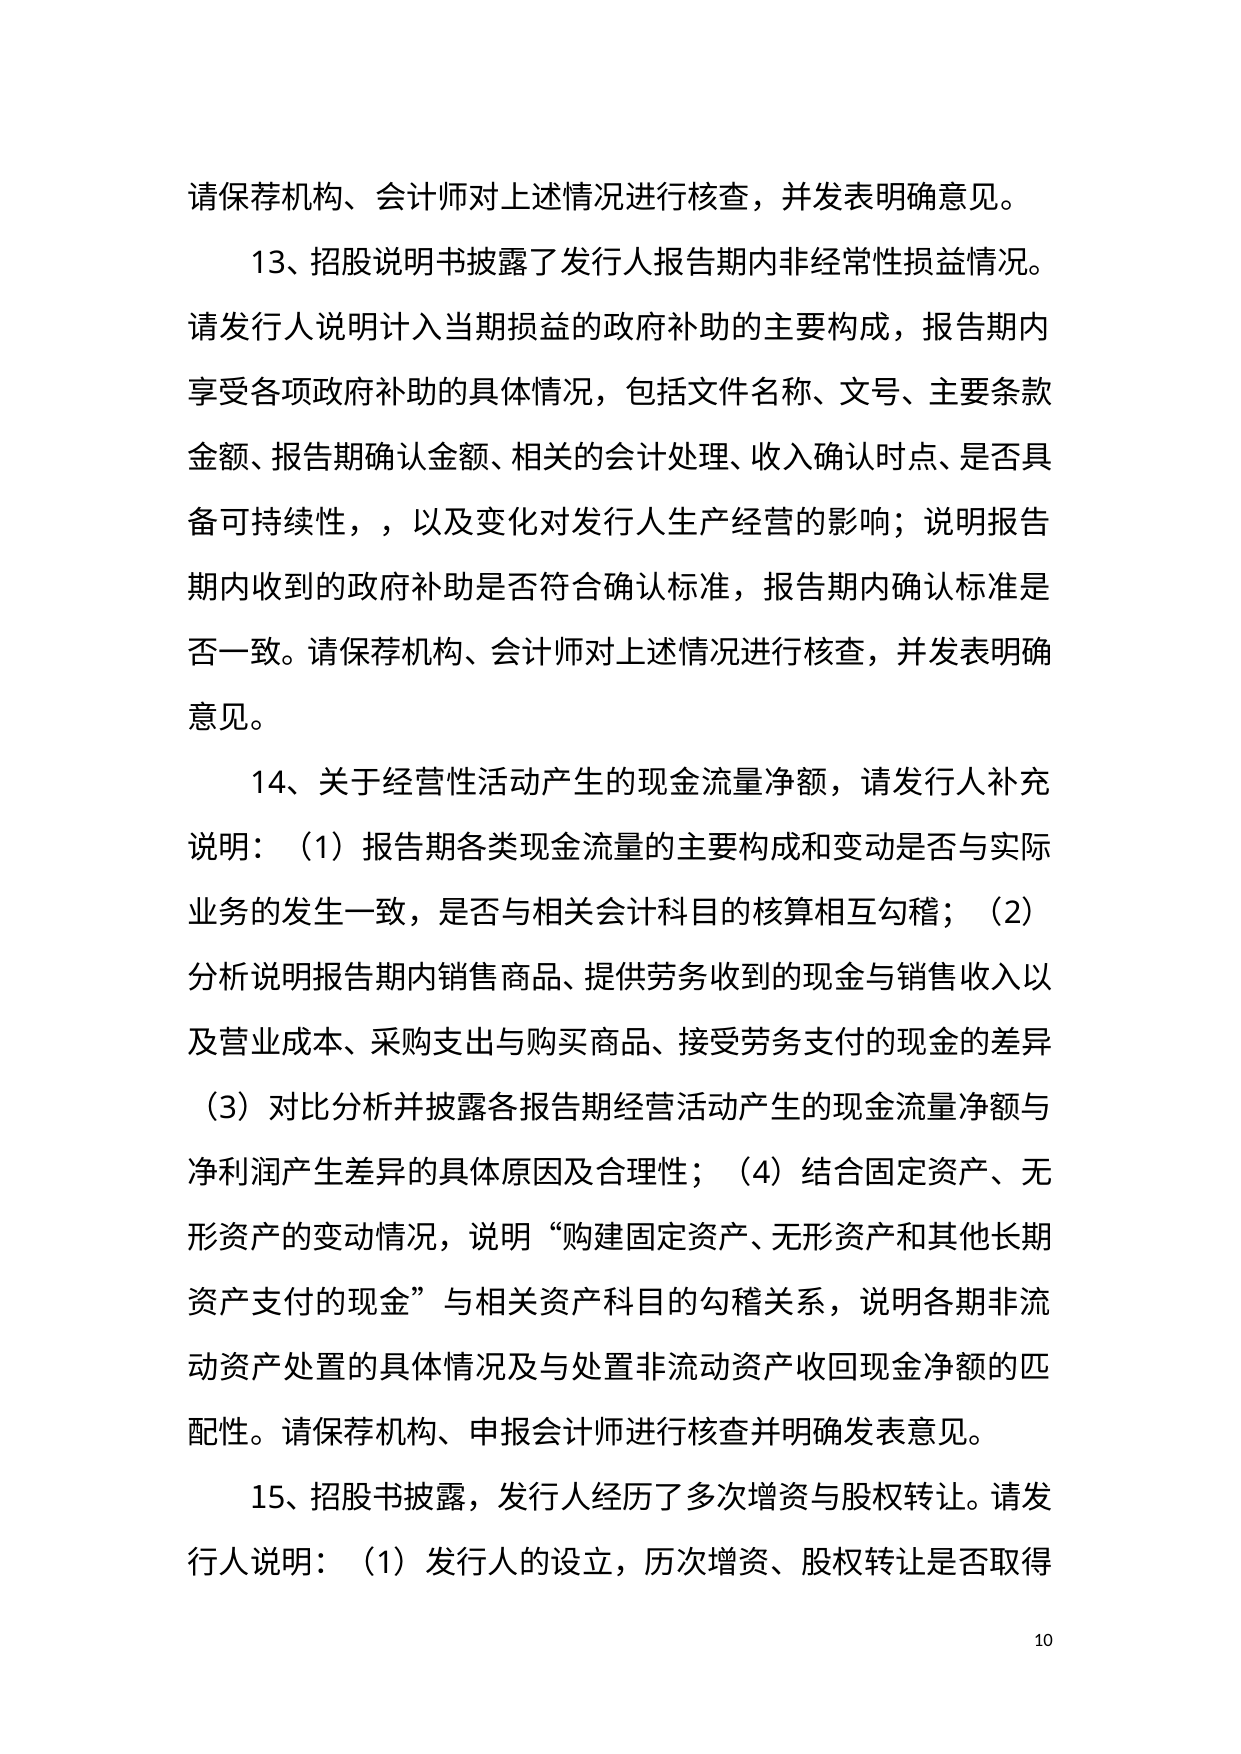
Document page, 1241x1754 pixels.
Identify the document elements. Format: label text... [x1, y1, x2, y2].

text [187, 162, 1053, 682]
text 13、招股说明书披露了发行人报告期内非经常性损益情况。请发行人说明计入当期损益的政府补助的主要构成，报告期内享受各项政府补助的具体情况，包括文件名称、文号、主要条款、金额、报告期确认金额、相关的会计处理、收入确认时点、是否具备可持续性，，以及变化对发行人生产经营的影响；说明报告期内收到的政府补助是否符合确认标准，报告期内确认标准是否一致。请保荐机构、会计师对上述情况进行核查，并发表明确意见。 [187, 682, 1053, 1202]
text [187, 1202, 1053, 1592]
